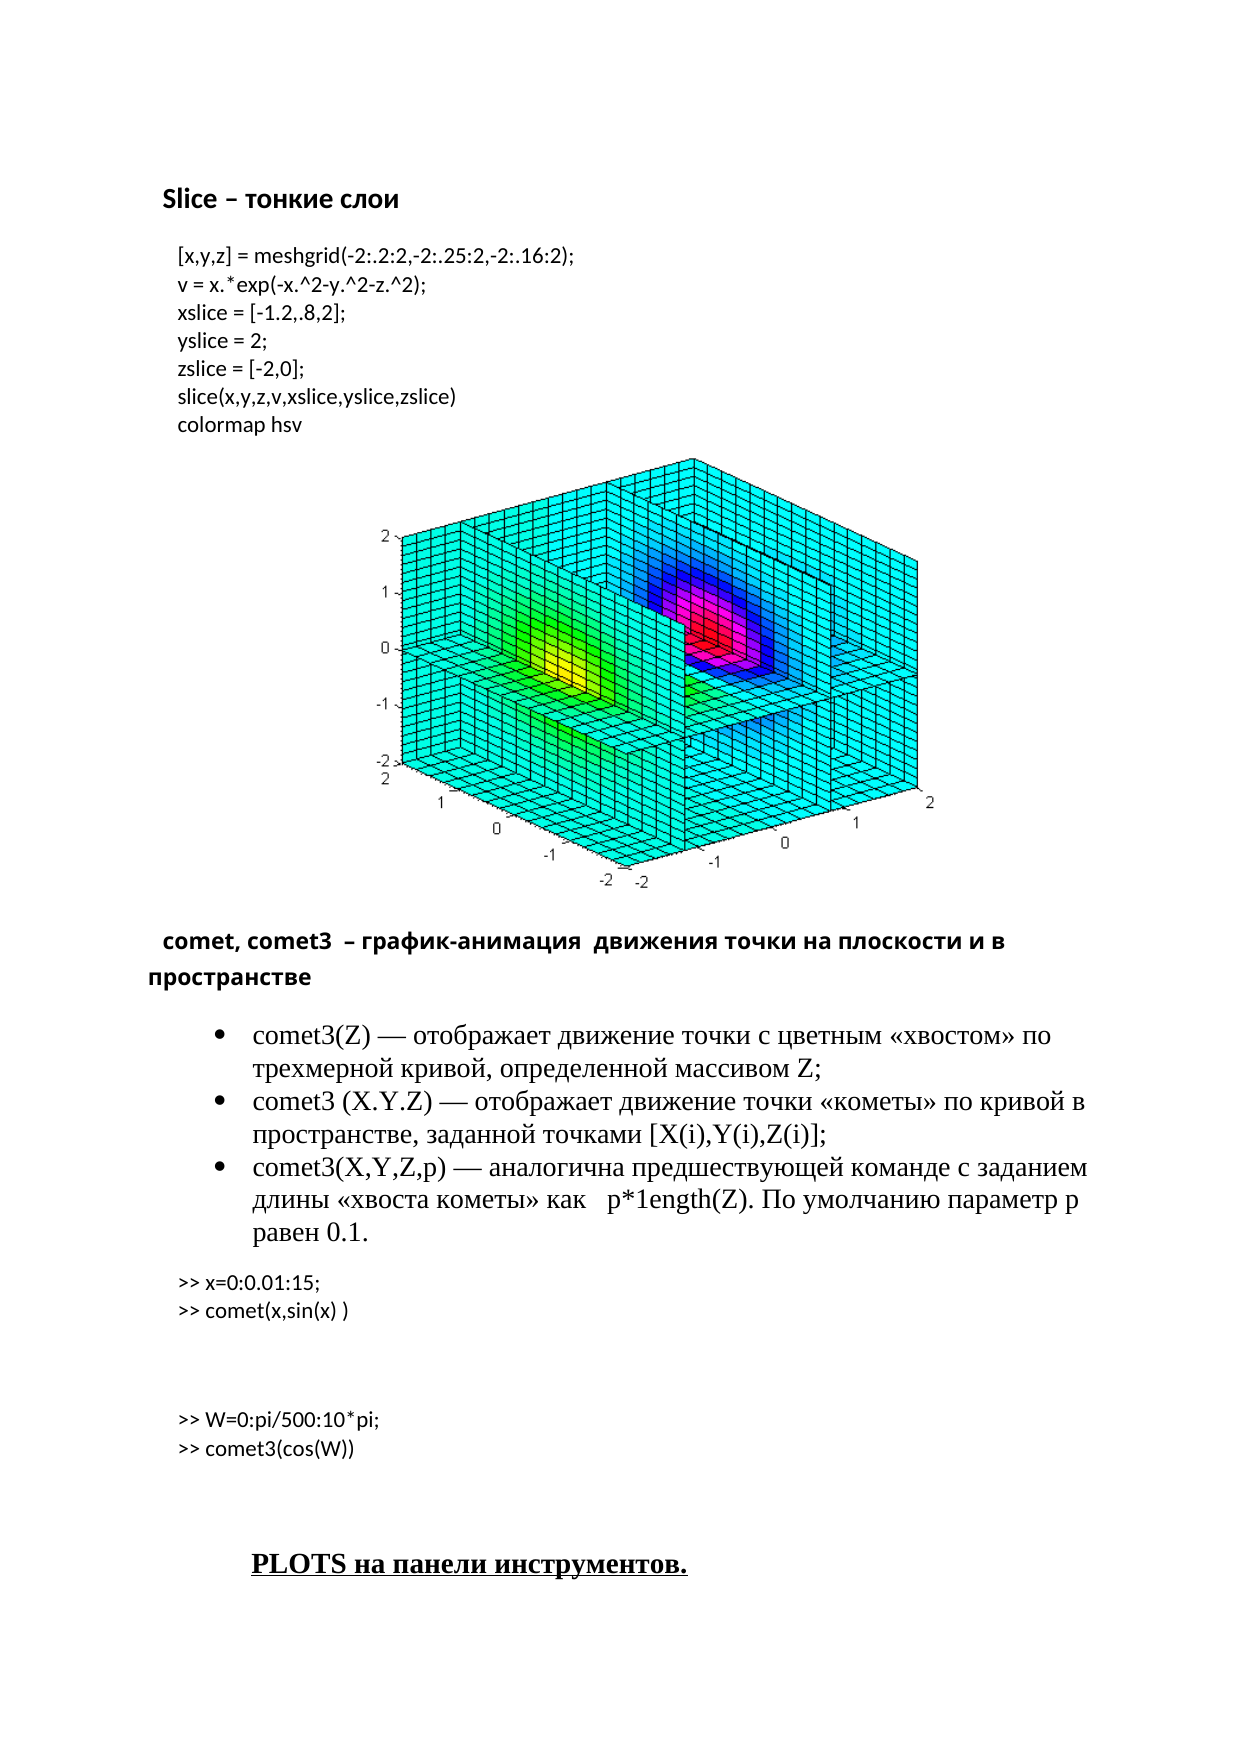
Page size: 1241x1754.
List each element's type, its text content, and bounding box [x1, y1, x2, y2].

list comet3(X,Y,Z,p) — аналогична предшествующей команде с заданием длины «хвоста кометы» как p*1ength(Z). По умолчанию параметр р равен 0.1. [215, 1149, 1152, 1248]
text >> comet3(cos(W)) [177, 1434, 1152, 1462]
text >> W=0:pi/500:10*pi; [177, 1406, 1152, 1434]
picture [339, 437, 975, 901]
text comet, comet3 – график-анимация движения точки на плоскости и в пространстве [148, 925, 1152, 992]
text zslice = [-2,0]; [177, 354, 1152, 382]
text [x,y,z] = meshgrid(-2:.2:2,-2:.25:2,-2:.16:2); [177, 242, 1152, 270]
text v = x.*exp(-x.^2-y.^2-z.^2); [177, 270, 1152, 298]
list comet3 (X.Y.Z) — отображает движение точки «кометы» по кривой в пространстве, заданной точками [X(i),Y(i),Z(i)]; [215, 1084, 1152, 1149]
text >> comet(x,sin(x) ) [177, 1297, 1152, 1324]
text yslice = 2; [177, 326, 1152, 354]
text Slice – тонкие слои [148, 180, 1152, 216]
text slice(x,y,z,v,xslice,yslice,zslice) [177, 382, 1152, 410]
text >> x=0:0.01:15; [177, 1268, 1152, 1297]
text xslice = [-1.2,.8,2]; [177, 298, 1152, 326]
list comet3(Z) — отображает движение точки с цветным «хвостом» по трехмерной кривой, определенной массивом Z; [215, 1018, 1152, 1084]
text colormap hsv [177, 410, 1152, 438]
text PLOTS на панели инструментов. [177, 1546, 1152, 1579]
